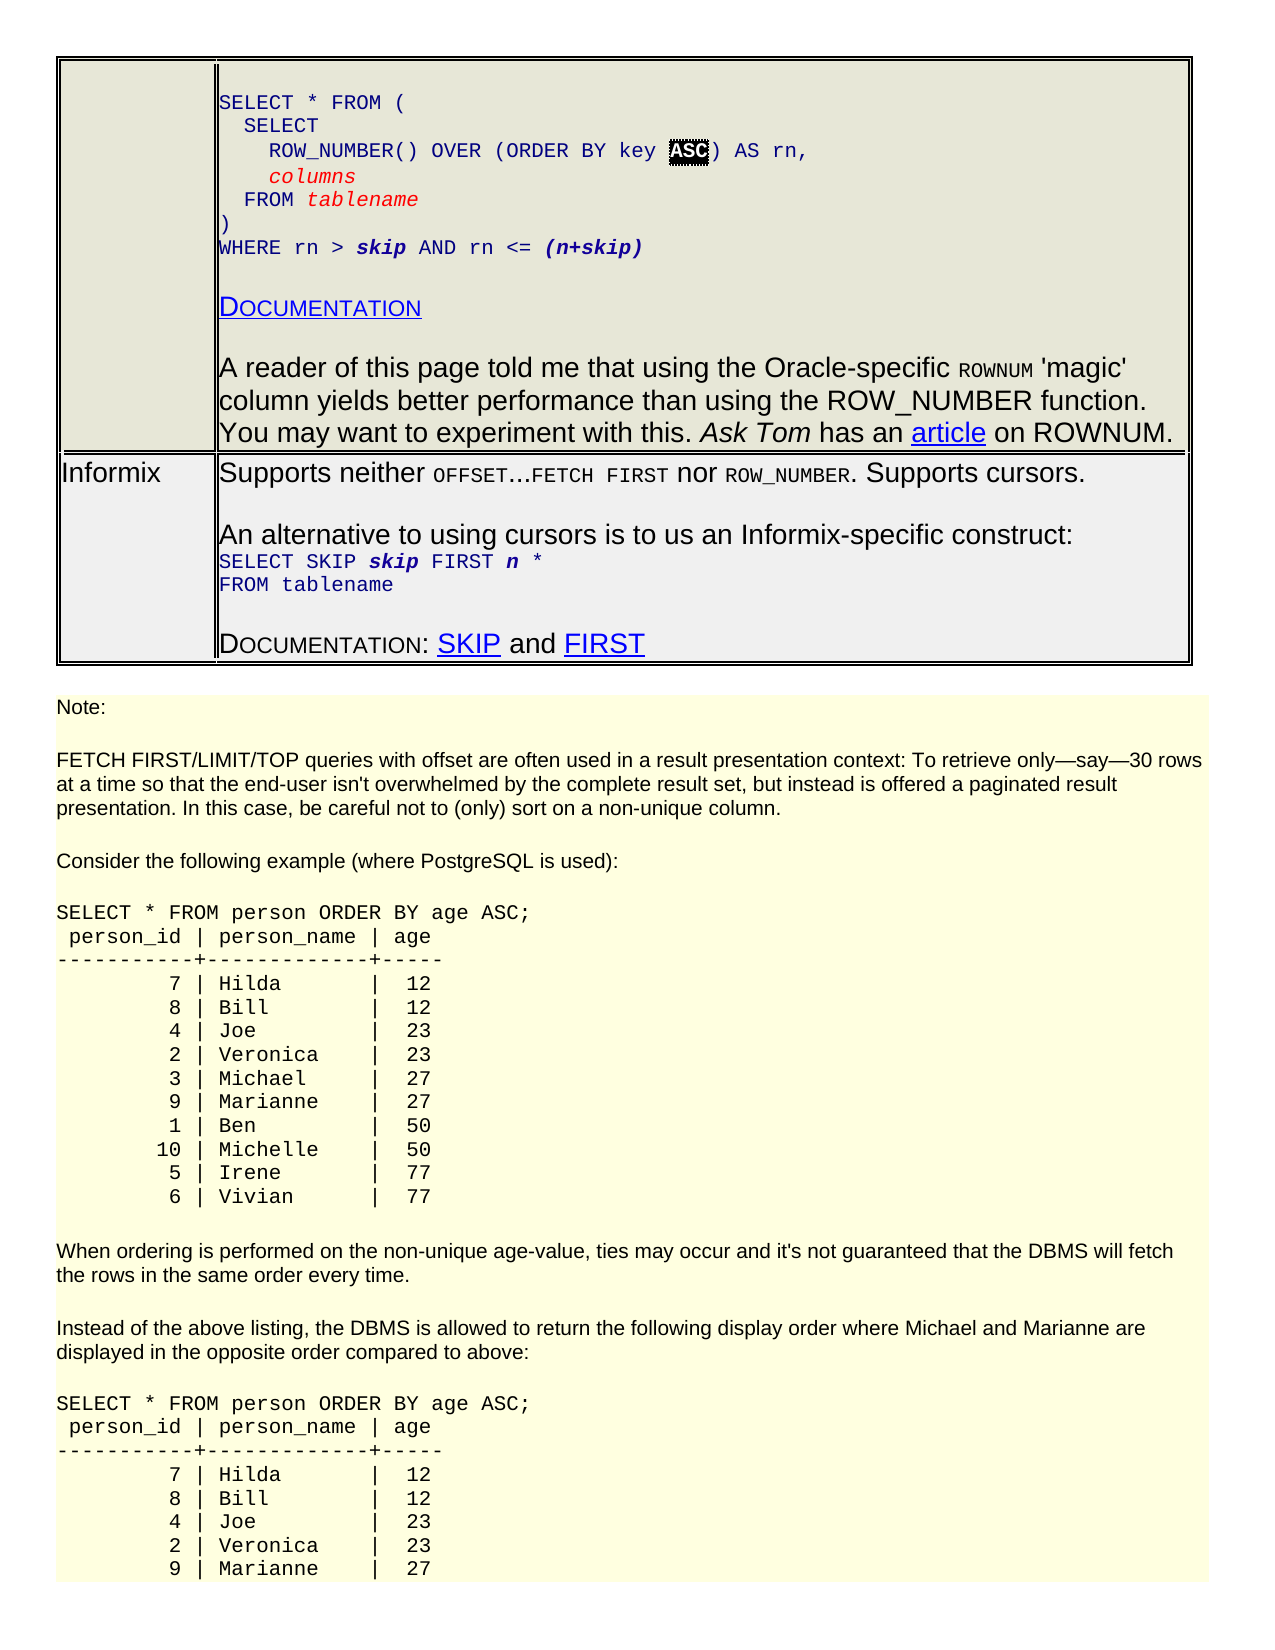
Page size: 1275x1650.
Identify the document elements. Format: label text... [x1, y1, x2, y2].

text When ordering is performed on the non-unique age-value, ties may occur and it's not guaranteed that the DBMS will fetch the rows in the same order every time. [56, 1239, 1209, 1287]
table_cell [216, 58, 1191, 450]
text 7 | Hilda | 12 [56, 1464, 1209, 1487]
text person_id | person_name | age [56, 926, 1209, 949]
text FETCH FIRST/LIMIT/TOP queries with offset are often used in a result presentation context: To retrieve only—say—30 rows at a time so that the end-user isn't overwhelmed by the complete result set, but instead is offered a paginated result presentation. In this case, be careful not to (only) sort on a non-unique column. [56, 748, 1209, 820]
text 9 | Marianne | 27 [56, 1558, 1209, 1582]
text person_id | person_name | age [56, 1417, 1209, 1440]
text 10 | Michelle | 50 [56, 1139, 1209, 1162]
text 9 | Marianne | 27 [56, 1091, 1209, 1115]
text -----------+-------------+----- [56, 949, 1209, 973]
table_cell Informix [59, 450, 216, 661]
text 2 | Veronica | 23 [56, 1535, 1209, 1558]
text 4 | Joe | 23 [56, 1020, 1209, 1044]
text Consider the following example (where PostgreSQL is used): [56, 849, 1209, 873]
text Instead of the above listing, the DBMS is allowed to return the following display order where Michael and Marianne are displayed in the opposite order compared to above: [56, 1316, 1209, 1364]
text Note: [56, 695, 1209, 719]
text 8 | Bill | 12 [56, 1487, 1209, 1511]
table_cell Supports neither OFFSET...FETCH FIRST nor ROW_NUMBER. Supports cursors. An alternative to using cursors is to us an Informix-specific construct: SELECT SKIP skip FIRST n * FROM tablename Documentation: SKIP and FIRST [216, 450, 1191, 661]
text 7 | Hilda | 12 [56, 973, 1209, 997]
text 2 | Veronica | 23 [56, 1044, 1209, 1068]
text 3 | Michael | 27 [56, 1068, 1209, 1091]
text SELECT * FROM person ORDER BY age ASC; [56, 1393, 1209, 1417]
text 5 | Irene | 77 [56, 1162, 1209, 1186]
text SELECT * FROM person ORDER BY age ASC; [56, 902, 1209, 926]
text 1 | Ben | 50 [56, 1115, 1209, 1139]
text -----------+-------------+----- [56, 1440, 1209, 1464]
text 8 | Bill | 12 [56, 997, 1209, 1020]
text 4 | Joe | 23 [56, 1511, 1209, 1535]
table_cell Oracle [61, 61, 216, 450]
text 6 | Vivian | 77 [56, 1186, 1209, 1209]
